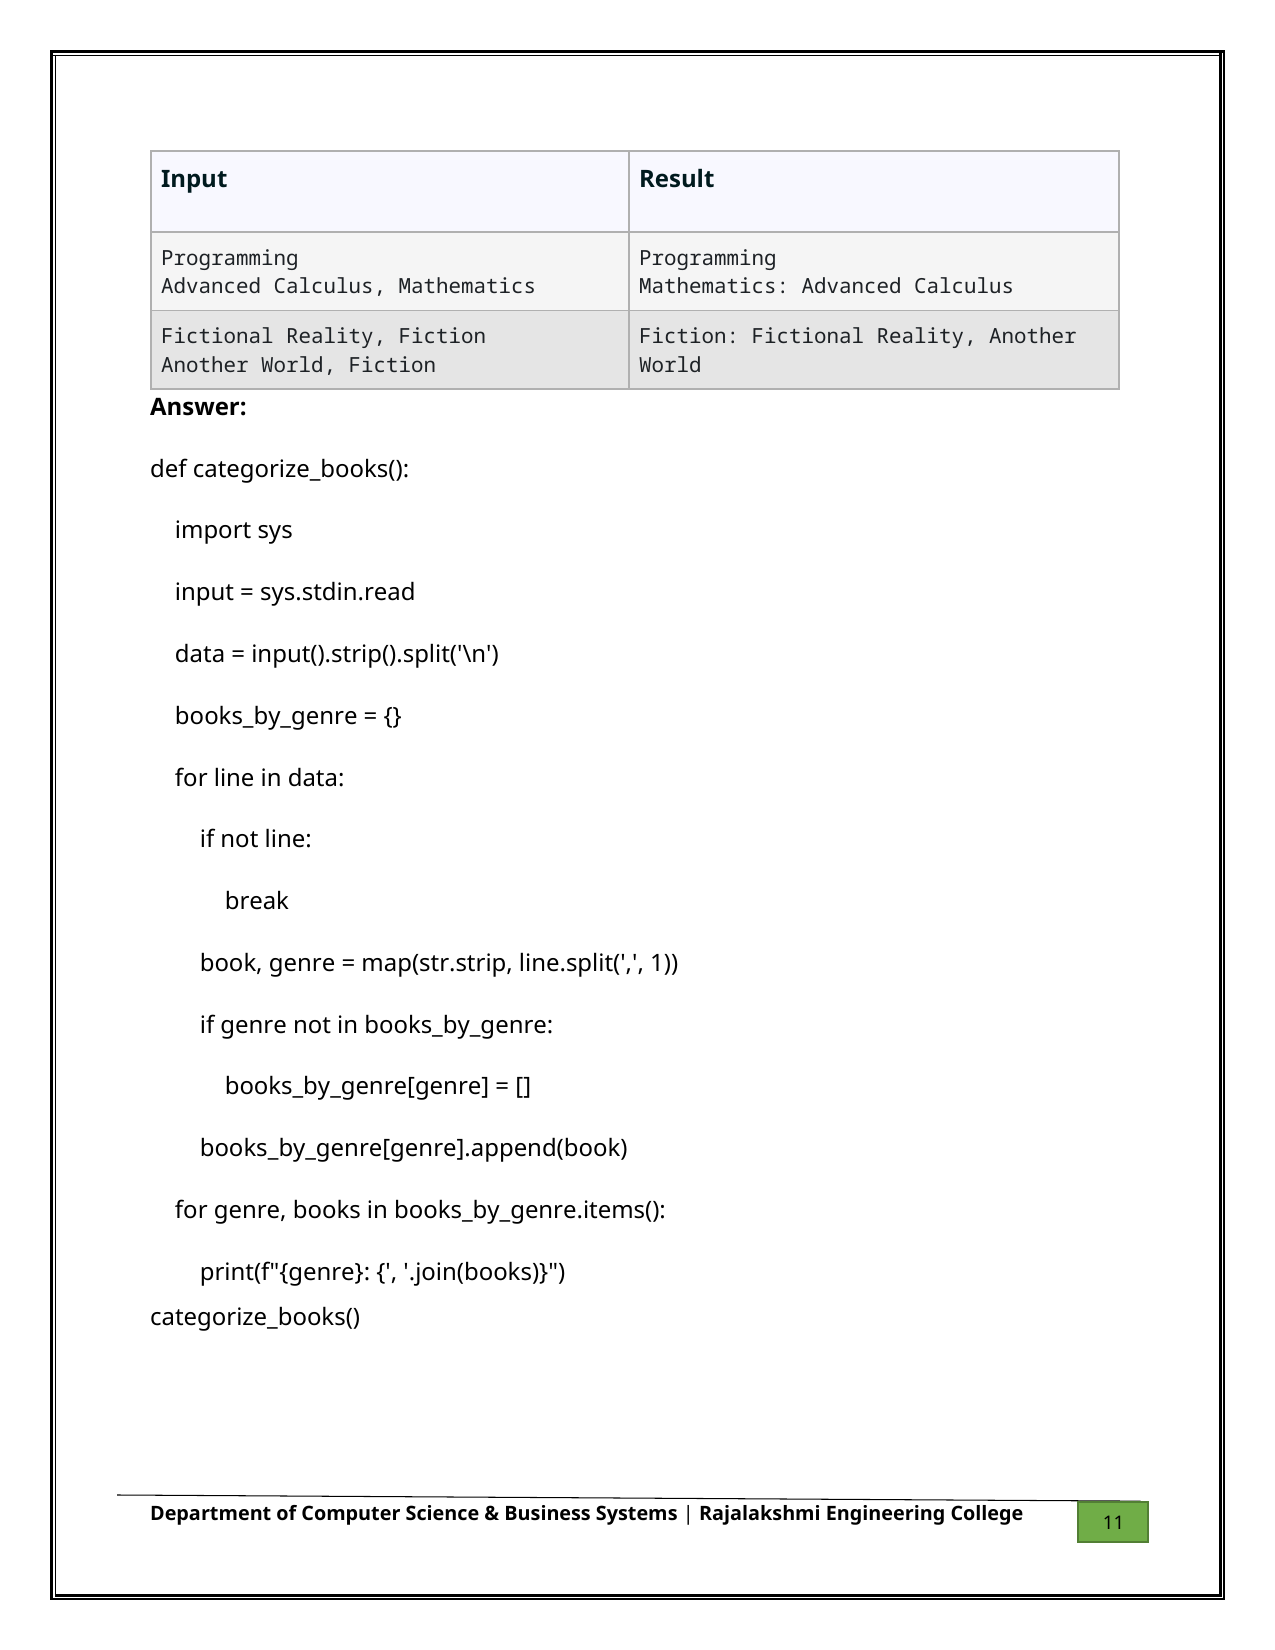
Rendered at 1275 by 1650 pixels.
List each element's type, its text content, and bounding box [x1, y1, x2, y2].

text categorize_books() [150, 1299, 1125, 1332]
text for line in data: [150, 760, 1125, 793]
text books_by_genre[genre] = [] [150, 1069, 1125, 1102]
table_cell Introduction to Programming, Programming Advanced Calculus, Mathematics [152, 233, 628, 310]
table_header Result [630, 152, 1118, 231]
text break [150, 884, 1125, 916]
text books_by_genre = {} [150, 698, 1125, 731]
table_cell Fiction: Fictional Reality, Another World [630, 311, 1118, 388]
table_cell Programming: Introduction to Programming Mathematics: Advanced Calculus [630, 233, 1118, 310]
text for genre, books in books_by_genre.items(): [150, 1193, 1125, 1225]
table_cell Fictional Reality, Fiction Another World, Fiction [152, 311, 628, 388]
text import sys [150, 513, 1125, 546]
table_header Input [152, 152, 628, 231]
text books_by_genre[genre].append(book) [150, 1131, 1125, 1163]
text book, genre = map(str.strip, line.split(',', 1)) [150, 946, 1125, 978]
text if genre not in books_by_genre: [150, 1007, 1125, 1040]
text def categorize_books(): [150, 451, 1125, 484]
text data = input().strip().split('\n') [150, 637, 1125, 669]
text print(f"{genre}: {', '.join(books)}") [150, 1254, 1125, 1287]
text if not line: [150, 822, 1125, 855]
text input = sys.stdin.read [150, 575, 1125, 608]
text Answer: [150, 390, 1125, 422]
